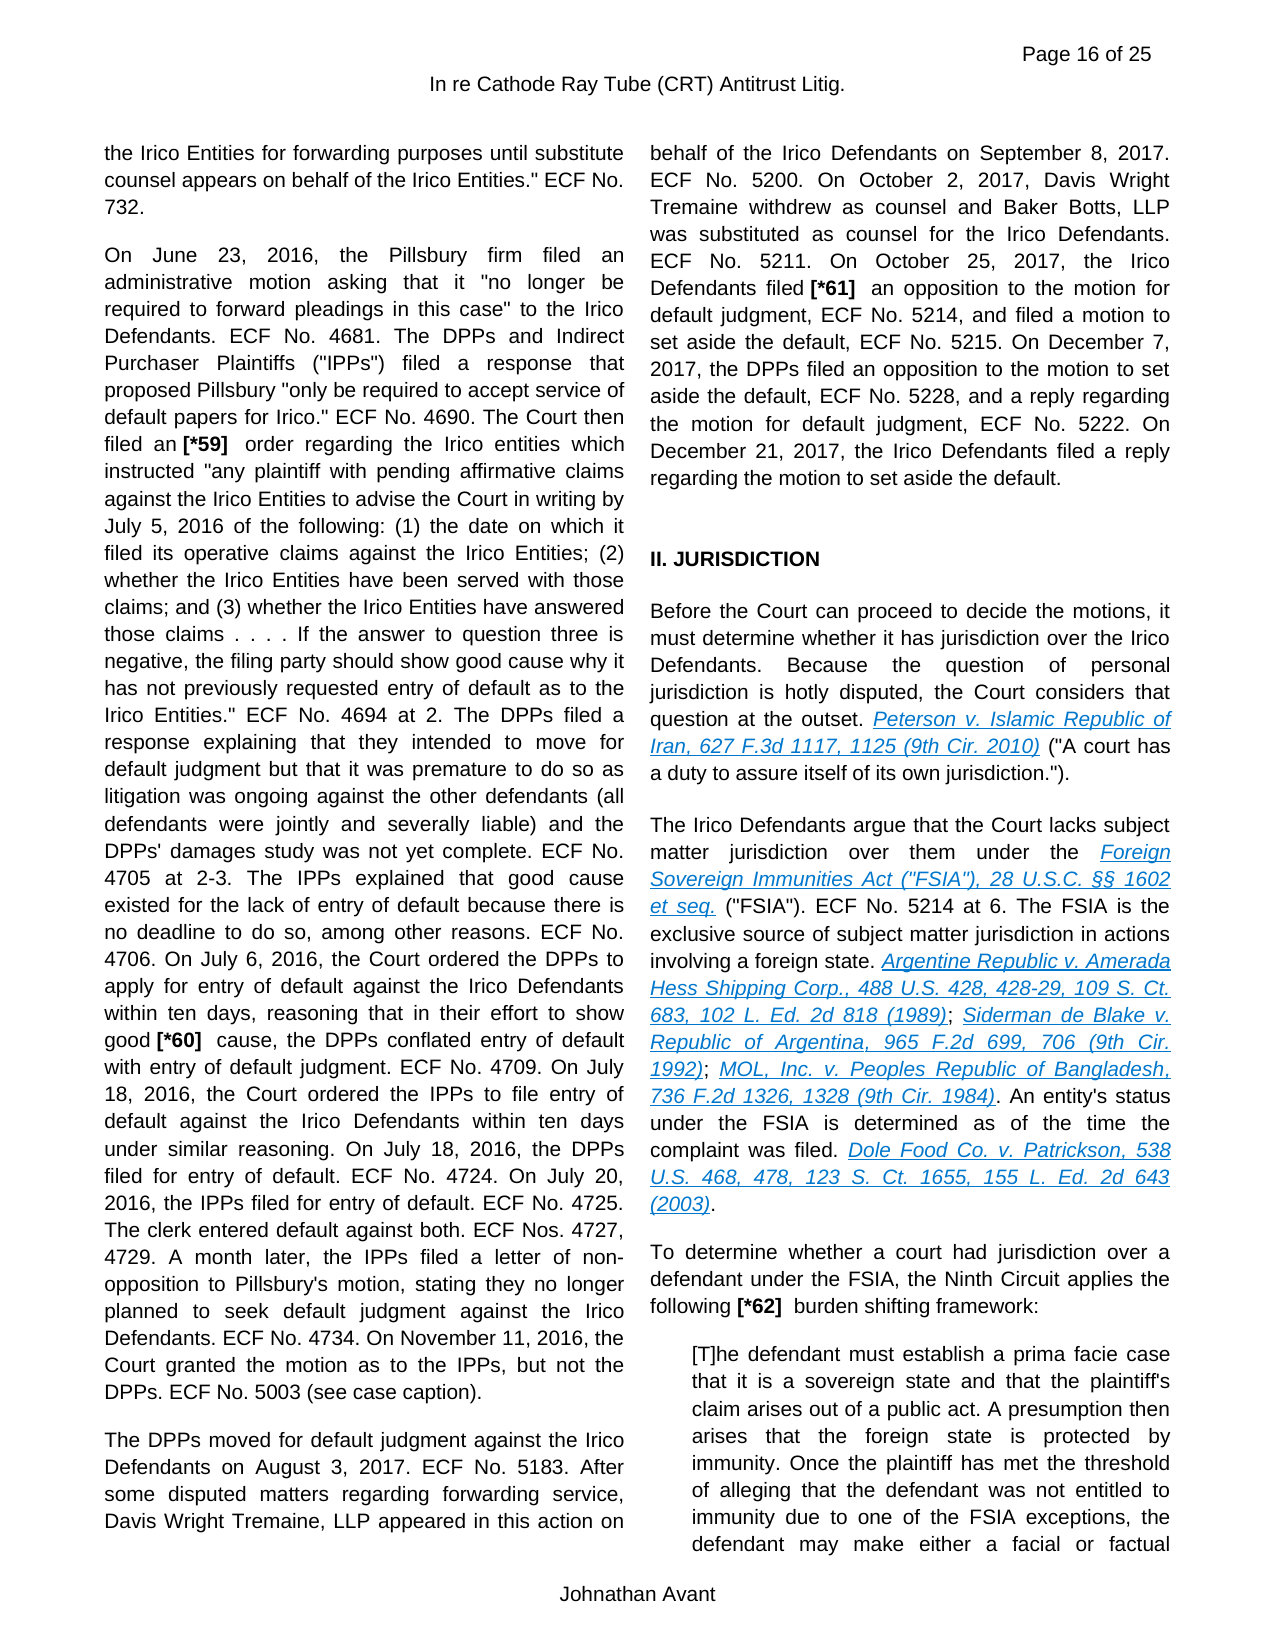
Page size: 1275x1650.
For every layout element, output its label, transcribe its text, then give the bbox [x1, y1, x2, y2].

text II. JURISDICTION [650, 514, 1171, 570]
text The DPPs moved for default judgment against the Irico Defendants on August 3, 2017. ECF No. 5183. After some disputed matters regarding forwarding service, Davis Wright Tremaine, LLP appeared in this action on behalf of the Irico Defendants on September 8, 2017. ECF No. 5200. On October 2, 2017, Davis Wright Tremaine withdrew as counsel and Baker Botts, LLP was substituted as counsel for the Irico Defendants. ECF No. 5211. On October 25, 2017, the Irico Defendants filed [*61] an opposition to the motion for default judgment, ECF No. 5214, and filed a motion to set aside the default, ECF No. 5215. On December 7, 2017, the DPPs filed an opposition to the motion to set aside the default, ECF No. 5228, and a reply regarding the motion for default judgment, ECF No. 5222. On December 21, 2017, the Irico Defendants filed a reply regarding the motion to set aside the default. [650, 137, 1171, 489]
text On June 23, 2016, the Pillsbury firm filed an administrative motion asking that it "no longer be required to forward pleadings in this case" to the Irico Defendants. ECF No. 4681. The DPPs and Indirect Purchaser Plaintiffs ("IPPs") filed a response that proposed Pillsbury "only be required to accept service of default papers for Irico." ECF No. 4690. The Court then filed an [*59] order regarding the Irico entities which instructed "any plaintiff with pending affirmative claims against the Irico Entities to advise the Court in writing by July 5, 2016 of the following: (1) the date on which it filed its operative claims against the Irico Entities; (2) whether the Irico Entities have been served with those claims; and (3) whether the Irico Entities have answered those claims . . . . If the answer to question three is negative, the filing party should show good cause why it has not previously requested entry of default as to the Irico Entities." ECF No. 4694 at 2. The DPPs filed a response explaining that they intended to move for default judgment but that it was premature to do so as litigation was ongoing against the other defendants (all defendants were jointly and severally liable) and the DPPs' damages study was not yet complete. ECF No. 4705 at 2-3. The IPPs explained that good cause existed for the lack of entry of default because there is no deadline to do so, among other reasons. ECF No. 4706. On July 6, 2016, the Court ordered the DPPs to apply for entry of default against the Irico Defendants within ten days, reasoning that in their effort to show good [*60] cause, the DPPs conflated entry of default with entry of default judgment. ECF No. 4709. On July 18, 2016, the Court ordered the IPPs to file entry of default against the Irico Defendants within ten days under similar reasoning. On July 18, 2016, the DPPs filed for entry of default. ECF No. 4724. On July 20, 2016, the IPPs filed for entry of default. ECF No. 4725. The clerk entered default against both. ECF Nos. 4727, 4729. A month later, the IPPs filed a letter of non-opposition to Pillsbury's motion, stating they no longer planned to seek default judgment against the Irico Defendants. ECF No. 4734. On November 11, 2016, the Court granted the motion as to the IPPs, but not the DPPs. ECF No. 5003 (see case caption). [104, 239, 625, 1404]
text The Irico Defendants argue that the Court lacks subject matter jurisdiction over them under the Foreign Sovereign Immunities Act ("FSIA"), 28 U.S.C. §§ 1602 et seq. ("FSIA"). ECF No. 5214 at 6. The FSIA is the exclusive source of subject matter jurisdiction in actions involving a foreign state. Argentine Republic v. Amerada Hess Shipping Corp., 488 U.S. 428, 428-29, 109 S. Ct. 683, 102 L. Ed. 2d 818 (1989); Siderman de Blake v. Republic of Argentina, 965 F.2d 699, 706 (9th Cir. 1992); MOL, Inc. v. Peoples Republic of Bangladesh, 736 F.2d 1326, 1328 (9th Cir. 1984). An entity's status under the FSIA is determined as of the time the complaint was filed. Dole Food Co. v. Patrickson, 538 U.S. 468, 478, 123 S. Ct. 1655, 155 L. Ed. 2d 643 (2003). [650, 1052, 1171, 1216]
text To determine whether a court had jurisdiction over a defendant under the FSIA, the Ninth Circuit applies the following [*62] burden shifting framework: [650, 1237, 1171, 1318]
text Before the Court can proceed to decide the motions, it must determine whether it has jurisdiction over the Irico Defendants. Because the question of personal jurisdiction is hotly disputed, the Court considers that question at the outset. Peterson v. Islamic Republic of Iran, 627 F.3d 1117, 1125 (9th Cir. 2010) ("A court has a duty to assure itself of its own jurisdiction."). [650, 595, 1171, 785]
text The DPPs moved for default judgment against the Irico Defendants on August 3, 2017. ECF No. 5183. After some disputed matters regarding forwarding service, Davis Wright Tremaine, LLP appeared in this action on behalf of the Irico Defendants on September 8, 2017. ECF No. 5200. On October 2, 2017, Davis Wright Tremaine withdrew as counsel and Baker Botts, LLP was substituted as counsel for the Irico Defendants. ECF No. 5211. On October 25, 2017, the Irico Defendants filed [*61] an opposition to the motion for default judgment, ECF No. 5214, and filed a motion to set aside the default, ECF No. 5215. On December 7, 2017, the DPPs filed an opposition to the motion to set aside the default, ECF No. 5228, and a reply regarding the motion for default judgment, ECF No. 5222. On December 21, 2017, the Irico Defendants filed a reply regarding the motion to set aside the default. [104, 1425, 625, 1533]
text The Irico Defendants argue that the Court lacks subject matter jurisdiction over them under the Foreign Sovereign Immunities Act ("FSIA"), 28 U.S.C. §§ 1602 et seq. ("FSIA"). ECF No. 5214 at 6. The FSIA is the exclusive source of subject matter jurisdiction in actions involving a foreign state. Argentine Republic v. Amerada Hess Shipping Corp., 488 U.S. 428, 428-29, 109 S. Ct. 683, 102 L. Ed. 2d 818 (1989); Siderman de Blake v. Republic of Argentina, 965 F.2d 699, 706 (9th Cir. 1992); MOL, Inc. v. Peoples Republic of Bangladesh, 736 F.2d 1326, 1328 (9th Cir. 1984). An entity's status under the FSIA is determined as of the time the complaint was filed. Dole Food Co. v. Patrickson, 538 U.S. 468, 478, 123 S. Ct. 1655, 155 L. Ed. 2d 643 (2003). [650, 889, 1171, 997]
